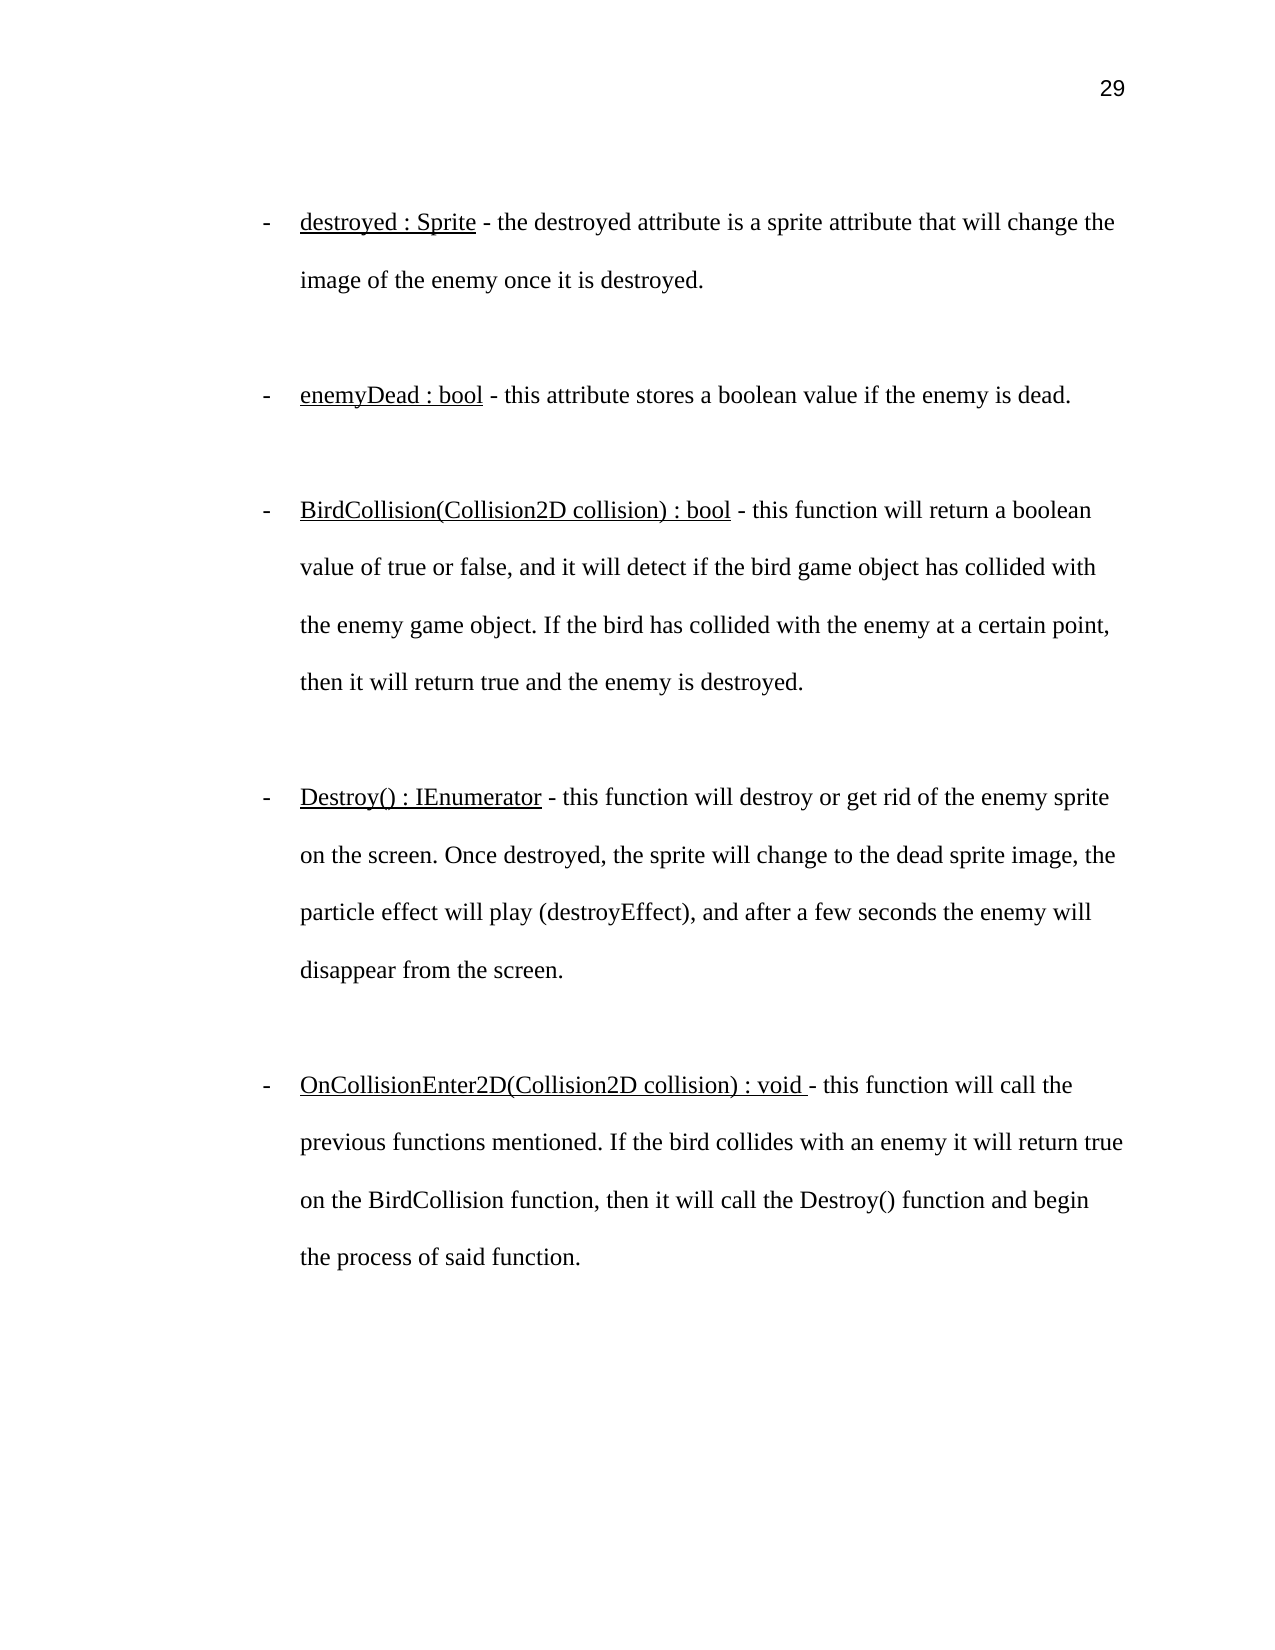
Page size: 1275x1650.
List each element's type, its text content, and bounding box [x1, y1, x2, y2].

list BirdCollision(Collision2D collision) : bool - this function will return a boolean value of true or false, and it will detect if the bird game object has collided with the enemy game object. If the bird has collided with the enemy at a certain point, then it will return true and the enemy is destroyed. [262, 495, 1125, 696]
list destroyed : Sprite - the destroyed attribute is a sprite attribute that will change the image of the enemy once it is destroyed. [262, 207, 1125, 294]
list OnCollisionEnter2D(Collision2D collision) : void - this function will call the previous functions mentioned. If the bird collides with an enemy it will return true on the BirdCollision function, then it will call the Destroy() function and begin the process of said function. [262, 1070, 1125, 1271]
list Destroy() : IEnumerator - this function will destroy or get rid of the enemy sprite on the screen. Once destroyed, the sprite will change to the dead sprite image, the particle effect will play (destroyEffect), and after a few seconds the enemy will disappear from the screen. [262, 782, 1125, 984]
list enemyDead : bool - this attribute stores a boolean value if the enemy is dead. [262, 380, 1125, 409]
